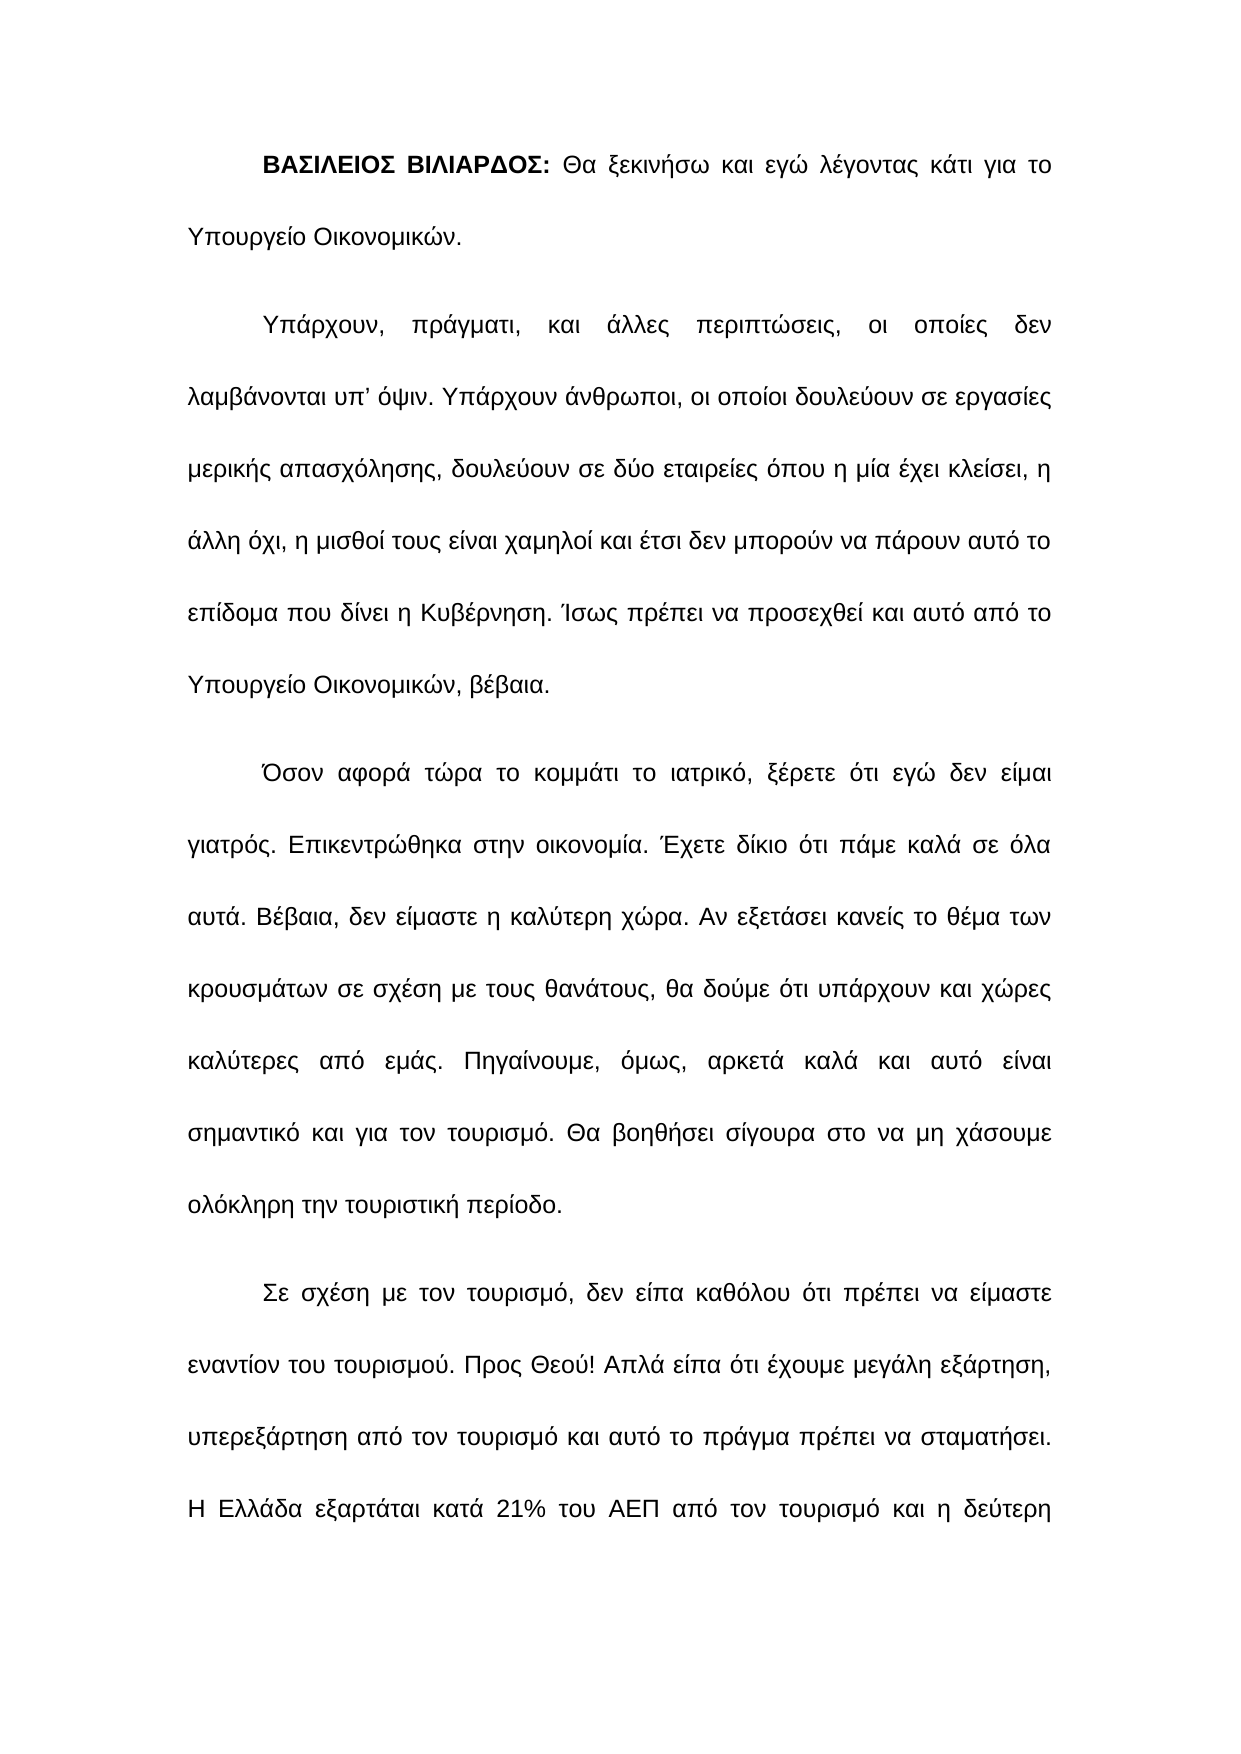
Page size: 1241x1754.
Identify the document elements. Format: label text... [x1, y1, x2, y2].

text Όσον αφορά τώρα το κομμάτι το ιατρικό, ξέρετε ότι εγώ δεν είμαι γιατρός. Επικεντρώθηκα στην οικονομία. Έχετε δίκιο ότι πάμε καλά σε όλα αυτά. Βέβαια, δεν είμαστε η καλύτερη χώρα. Αν εξετάσει κανείς το θέμα των κρουσμάτων σε σχέση με τους θανάτους, θα δούμε ότι υπάρχουν και χώρες καλύτερες από εμάς. Πηγαίνουμε, όμως, αρκετά καλά και αυτό είναι σημαντικό και για τον τουρισμό. Θα βοηθήσει σίγουρα στο να μη χάσουμε ολόκληρη την τουριστική περίοδο. [187, 758, 1053, 1218]
text ΒΑΣΙΛΕΙΟΣ ΒΙΛΙΑΡΔΟΣ: Θα ξεκινήσω και εγώ λέγοντας κάτι για το Υπουργείο Οικονομικών. [187, 150, 1053, 251]
text Υπάρχουν, πράγματι, και άλλες περιπτώσεις, οι οποίες δεν λαμβάνονται υπ’ όψιν. Υπάρχουν άνθρωποι, οι οποίοι δουλεύουν σε εργασίες μερικής απασχόλησης, δουλεύουν σε δύο εταιρείες όπου η μία έχει κλείσει, η άλλη όχι, η μισθοί τους είναι χαμηλοί και έτσι δεν μπορούν να πάρουν αυτό το επίδομα που δίνει η Κυβέρνηση. Ίσως πρέπει να προσεχθεί και αυτό από το Υπουργείο Οικονομικών, βέβαια. [187, 310, 1053, 698]
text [187, 1278, 1053, 1522]
